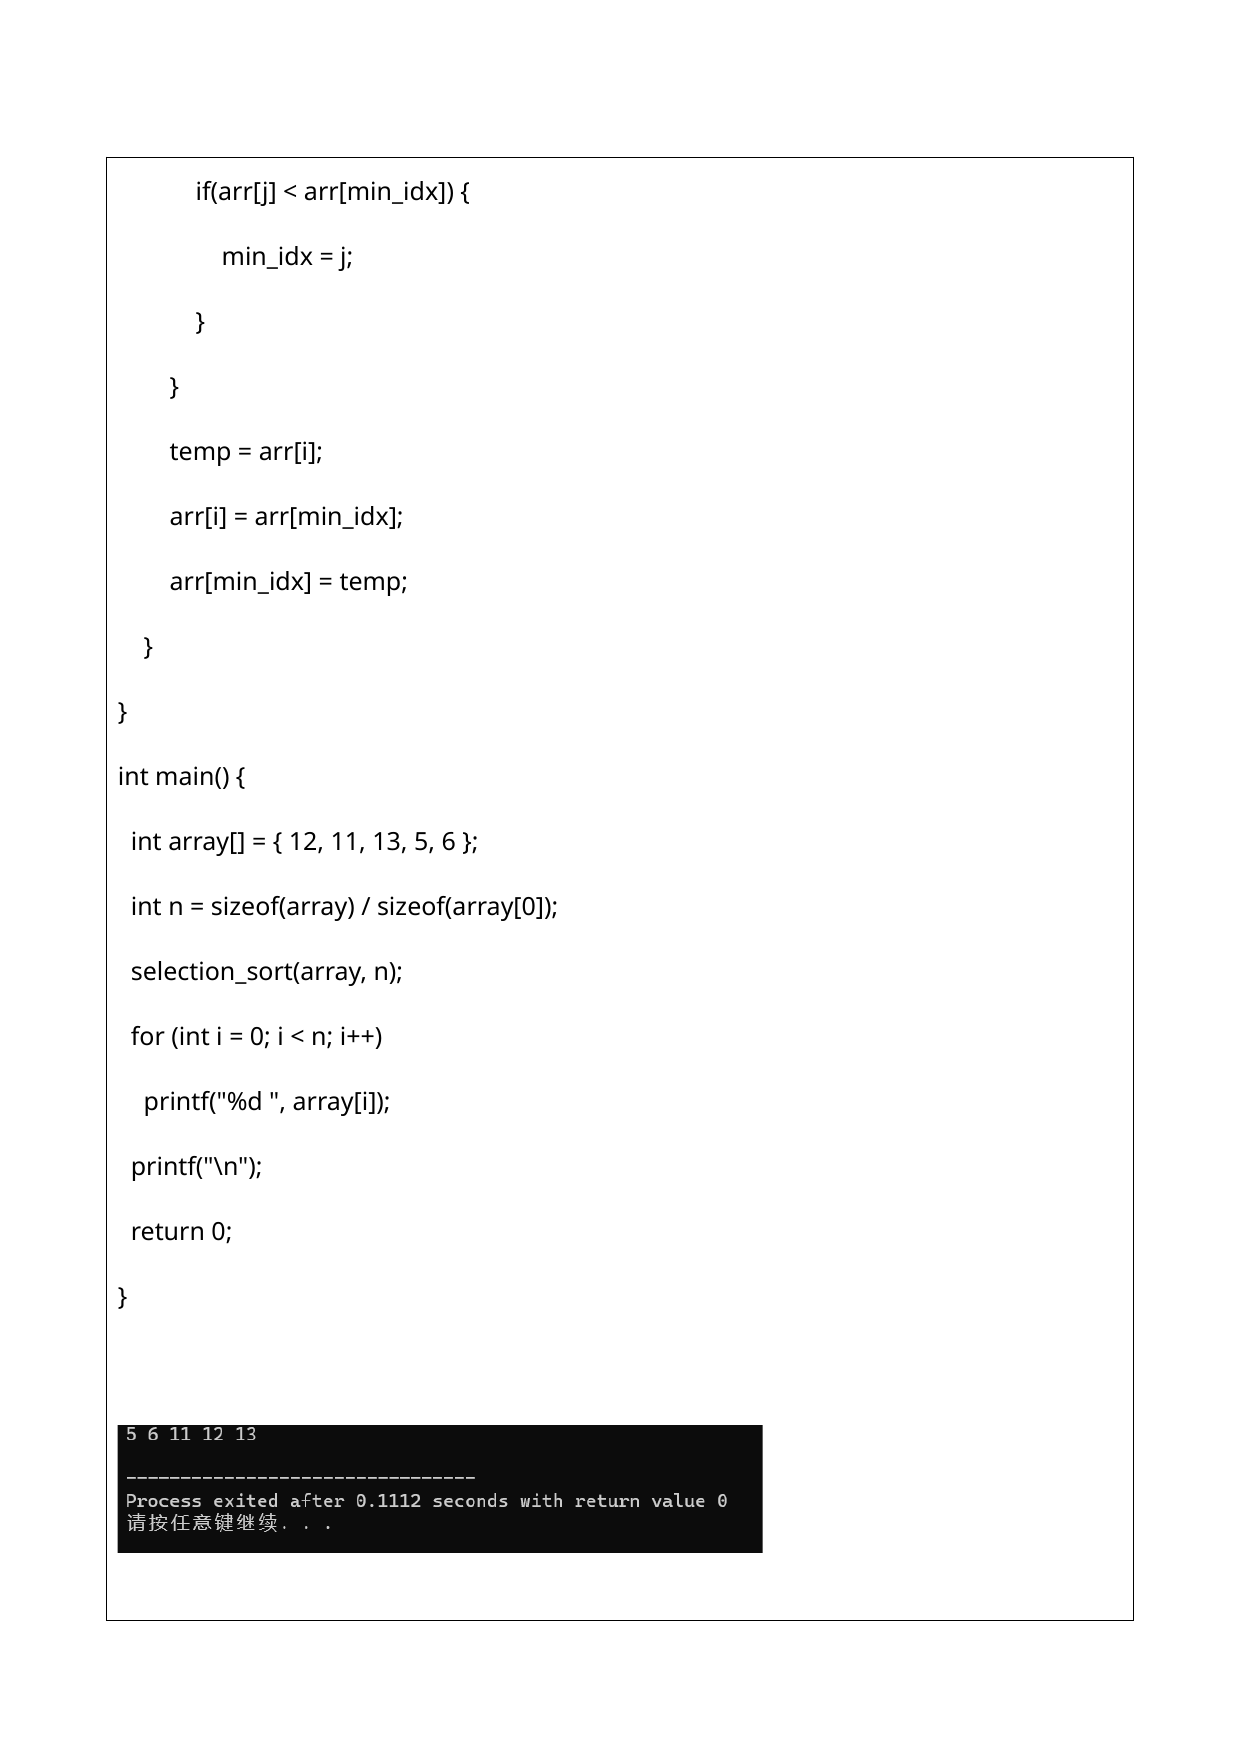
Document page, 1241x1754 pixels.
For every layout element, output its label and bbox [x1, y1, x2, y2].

table_cell [107, 158, 1133, 1620]
picture [117, 1425, 763, 1553]
